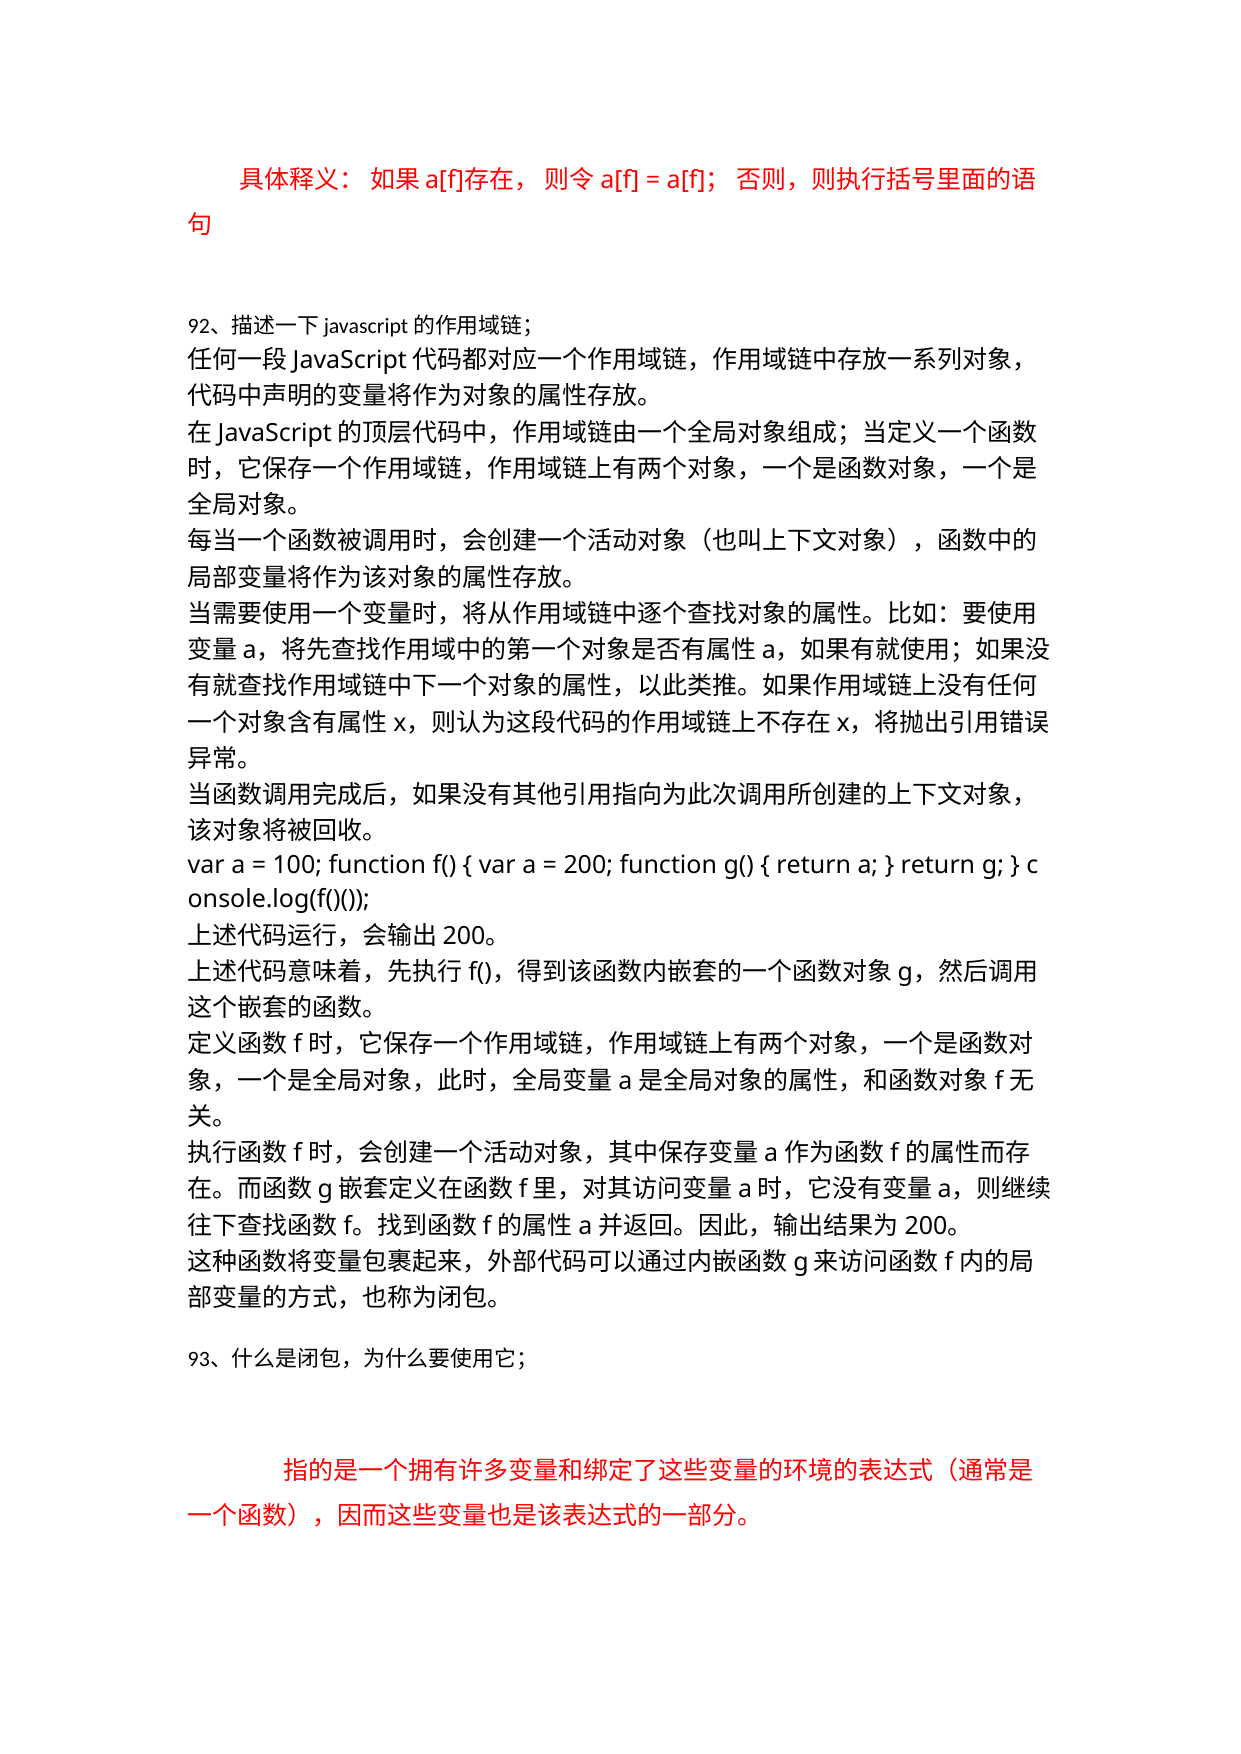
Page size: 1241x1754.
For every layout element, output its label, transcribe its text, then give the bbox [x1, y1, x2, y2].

text 92、描述一下javascript 的作用域链； [187, 308, 1053, 339]
text 任何一段JavaScript代码都对应一个作用域链，作用域链中存放一系列对象，代码中声明的变量将作为对象的属性存放。 在JavaScript的顶层代码中，作用域链由一个全局对象组成；当定义一个函数时，它保存一个作用域链，作用域链上有两个对象，一个是函数对象，一个是全局对象。 每当一个函数被调用时，会创建一个活动对象（也叫上下文对象），函数中的局部变量将作为该对象的属性存放。 当需要使用一个变量时，将从作用域链中逐个查找对象的属性。比如：要使用变量a，将先查找作用域中的第一个对象是否有属性a，如果有就使用；如果没有就查找作用域链中下一个对象的属性，以此类推。如果作用域链上没有任何一个对象含有属性 x，则认为这段代码的作用域链上不存在x，将抛出引用错误异常。 当函数调用完成后，如果没有其他引用指向为此次调用所创建的上下文对象，该对象将被回收。 var a = 100; function f() { var a = 200; function g() { return a; } return g; } console.log(f()()); 上述代码运行，会输出200。 上述代码意味着，先执行 f()，得到该函数内嵌套的一个函数对象 g，然后调用这个嵌套的函数。 定义函数 f 时，它保存一个作用域链，作用域链上有两个对象，一个是函数对象，一个是全局对象，此时，全局变量 a 是全局对象的属性，和函数对象 f 无关。 执行函数 f 时，会创建一个活动对象，其中保存变量 a 作为函数 f 的属性而存在。而函数g嵌套定义在函数 f里，对其访问变量 a时，它没有变量 a，则继续往下查找函数 f。找到函数 f 的属性 a 并返回。因此，输出结果为 200。 这种函数将变量包裹起来，外部代码可以通过内嵌函数 g来访问函数 f 内的局部变量的方式，也称为闭包。 [187, 339, 1053, 1314]
text 指的是一个拥有许多变量和绑定了这些变量的环境的表达式（通常是一个函数），因而这些变量也是该表达式的一部分。 [187, 1441, 1053, 1532]
text 具体释义： 如果a[f]存在， 则令 a[f] = a[f]； 否则，则执行括号里面的语句 [187, 150, 1053, 241]
text 93、什么是闭包，为什么要使用它； [187, 1341, 1053, 1372]
